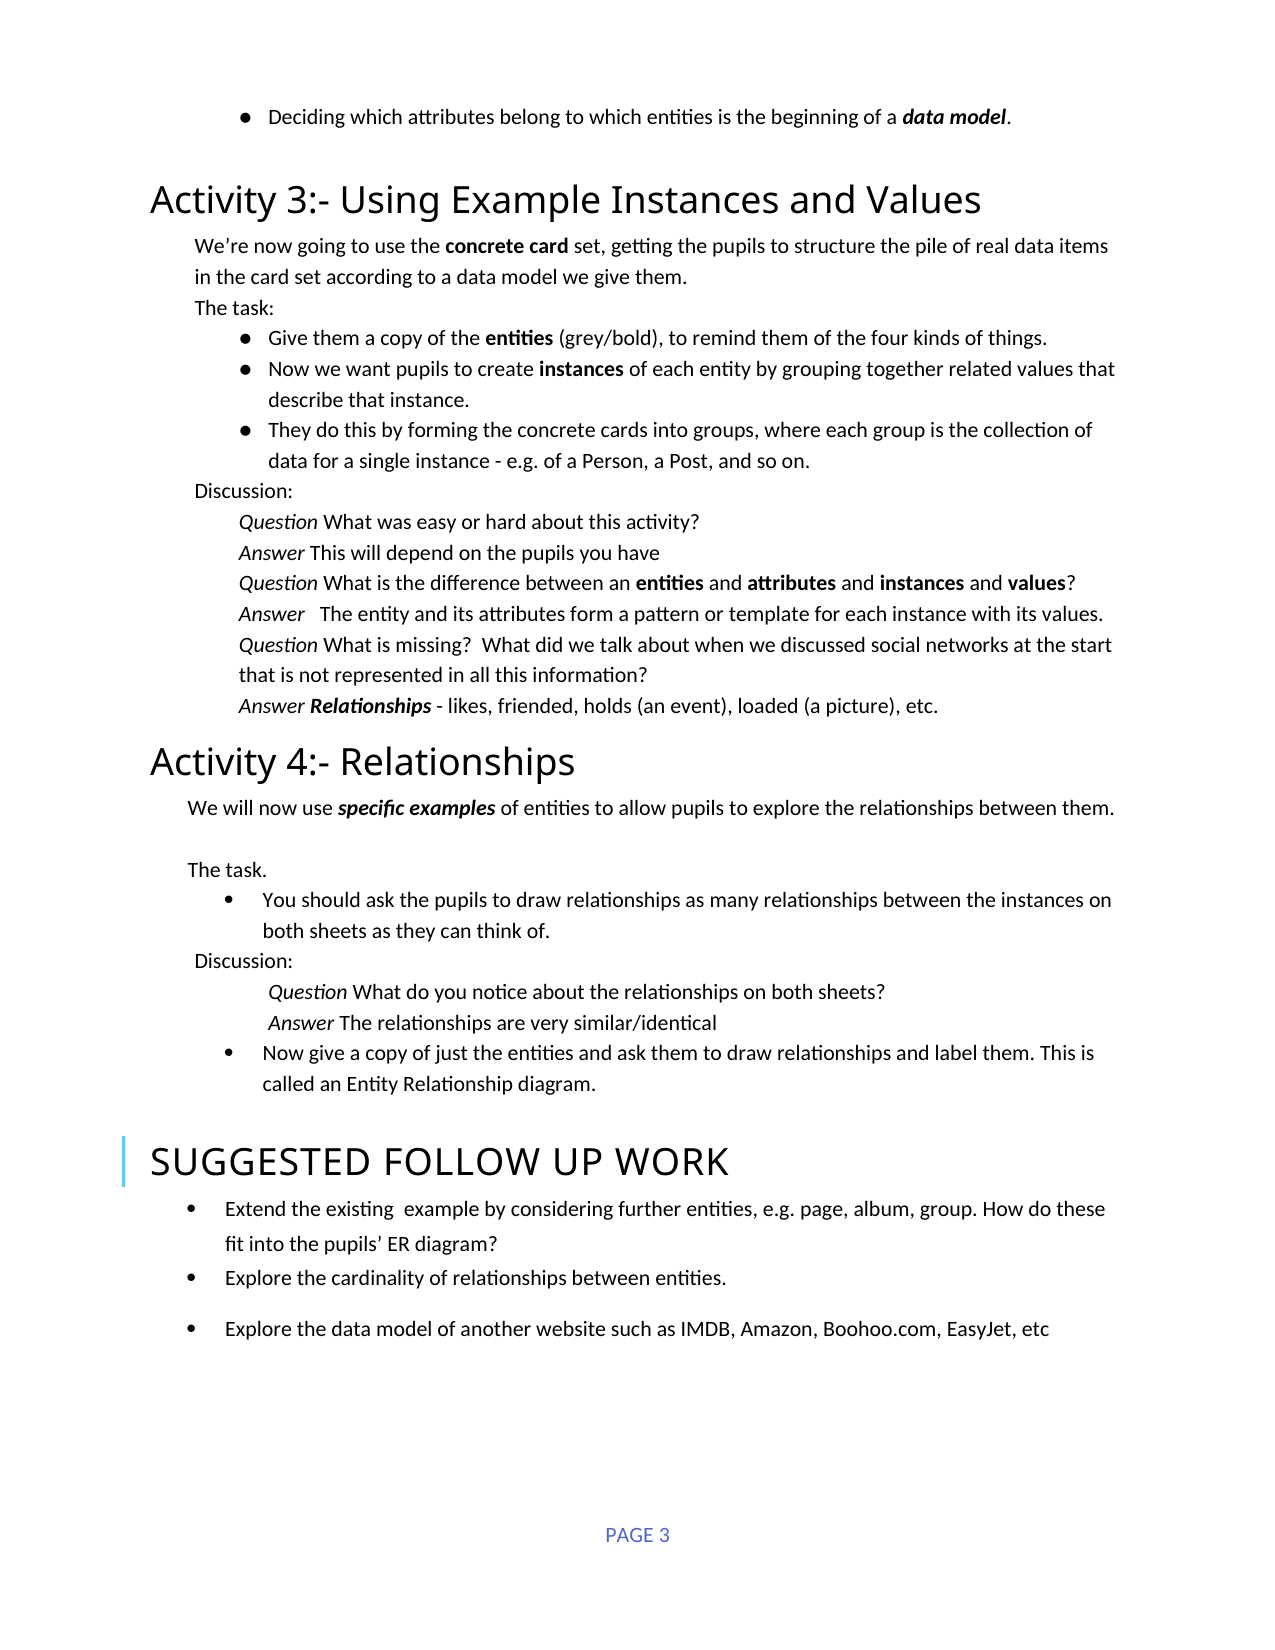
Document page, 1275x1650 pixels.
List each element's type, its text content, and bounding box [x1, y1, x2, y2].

text Answer Relationships - likes, friended, holds (an event), loaded (a picture), etc. [239, 692, 1125, 719]
list Extend the existing example by considering further entities, e.g. page, album, group. How do these fit into the pupils’ ER diagram? [187, 1195, 1125, 1256]
text We will now use specific examples of entities to allow pupils to explore the relationships between them. [187, 794, 1125, 821]
text Answer The entity and its attributes form a pattern or template for each instance with its values. [239, 600, 1125, 627]
text Question What was easy or hard about this activity? [239, 508, 1125, 535]
list Deciding which attributes belong to which entities is the beginning of a data model. [239, 103, 1125, 130]
list Explore the cardinality of relationships between entities. [187, 1264, 1125, 1291]
subtitle Suggested follow up work [125, 1136, 1125, 1187]
text The task: [194, 294, 1125, 321]
list Give them a copy of the entities (grey/bold), to remind them of the four kinds of things. [239, 324, 1125, 351]
list You should ask the pupils to draw relationships as many relationships between the instances on both sheets as they can think of. [225, 886, 1125, 944]
text Discussion: [194, 478, 1125, 504]
text The task. [187, 856, 1125, 882]
text Answer This will depend on the pupils you have [239, 539, 1125, 566]
subtitle Activity 4:- Relationships [150, 735, 1125, 786]
list Now we want pupils to create instances of each entity by grouping together related values that describe that instance. [239, 355, 1125, 412]
text Discussion: [194, 948, 1125, 974]
text Question What is missing? What did we talk about when we discussed social networks at the start that is not represented in all this information? [239, 631, 1125, 688]
text Question What do you notice about the relationships on both sheets? [268, 978, 1125, 1005]
text Answer The relationships are very similar/identical [268, 1009, 1125, 1036]
list They do this by forming the concrete cards into groups, where each group is the collection of data for a single instance - e.g. of a Person, a Post, and so on. [239, 416, 1125, 474]
text Question What is the difference between an entities and attributes and instances and values? [239, 569, 1125, 596]
list Explore the data model of another website such as IMDB, Amazon, Boohoo.com, EasyJet, etc [187, 1316, 1125, 1342]
subtitle Activity 3:- Using Example Instances and Values [150, 173, 1125, 224]
list Now give a copy of just the entities and ask them to draw relationships and label them. This is called an Entity Relationship diagram. [225, 1039, 1125, 1097]
text We’re now going to use the concrete card set, getting the pupils to structure the pile of real data items in the card set according to a data model we give them. [194, 233, 1125, 290]
